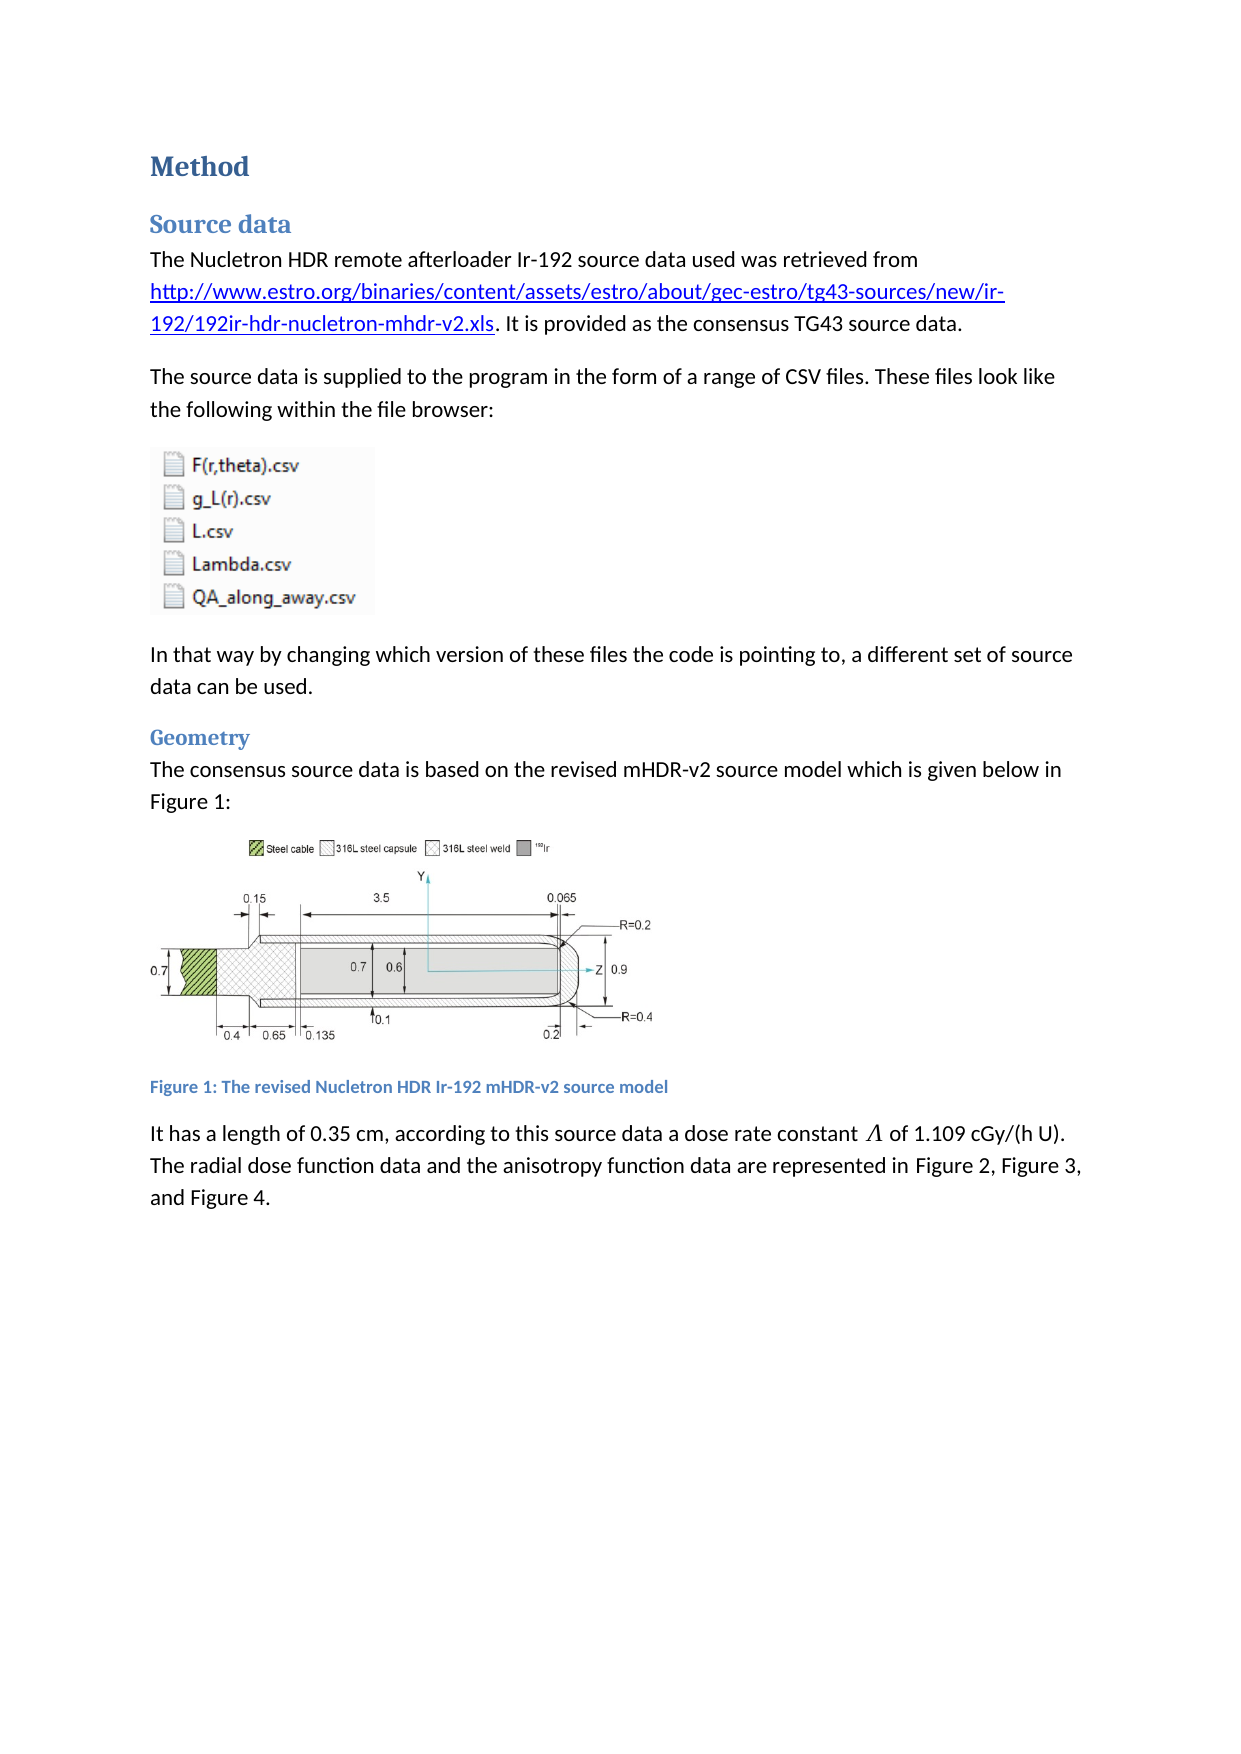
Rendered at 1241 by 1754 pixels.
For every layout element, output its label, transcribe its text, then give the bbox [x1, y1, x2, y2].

text The consensus source data is based on the revised mHDR-v2 source model which is given below in Figure 1: [150, 755, 1090, 815]
subtitle Geometry [150, 725, 1090, 751]
text The source data is supplied to the program in the form of a range of CSV files. These files look like the following within the file browser: [150, 362, 1090, 423]
subtitle Source data [150, 209, 1090, 241]
picture [150, 447, 375, 615]
picture [150, 840, 652, 1051]
subtitle Method [150, 150, 1090, 183]
text The Nucletron HDR remote afterloader Ir-192 source data used was retrieved from http://www.estro.org/binaries/content/assets/estro/about/gec-estro/tg43-sources/new/ir-192/192ir-hdr-nucletron-mhdr-v2.xls. It is provided as the consensus TG43 source data. [150, 245, 1090, 337]
text In that way by changing which version of these files the code is pointing to, a different set of source data can be used. [150, 640, 1090, 700]
text It has a length of 0.35 cm, according to this source data a dose rate constant of 1.109 cGy/(h U). The radial dose function data and the anisotropy function data are represented in Figure 2, Figure 3, and Figure 4. [150, 1119, 1090, 1212]
